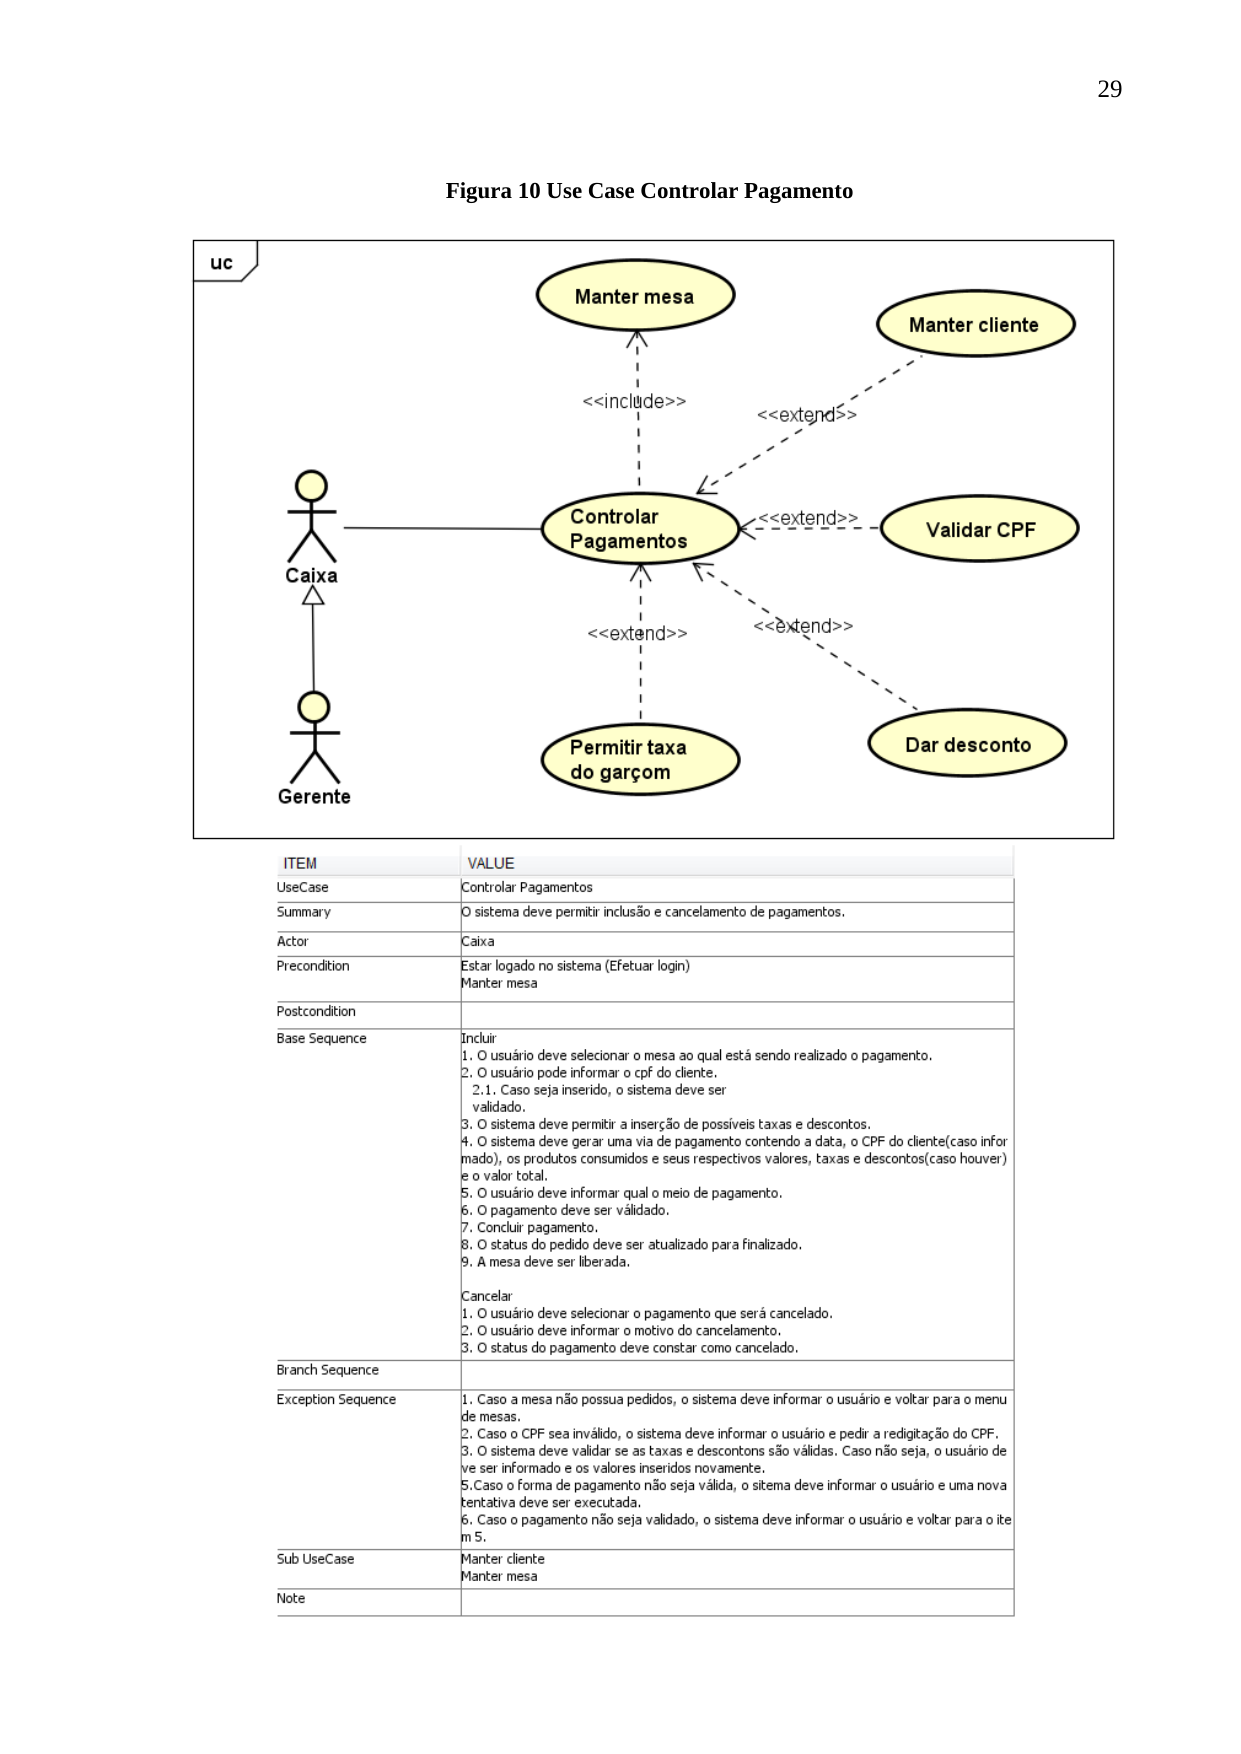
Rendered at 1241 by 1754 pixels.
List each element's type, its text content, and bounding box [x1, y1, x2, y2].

text Figura 10 Use Case Controlar Pagamento [177, 177, 1122, 203]
picture [177, 224, 1123, 1624]
